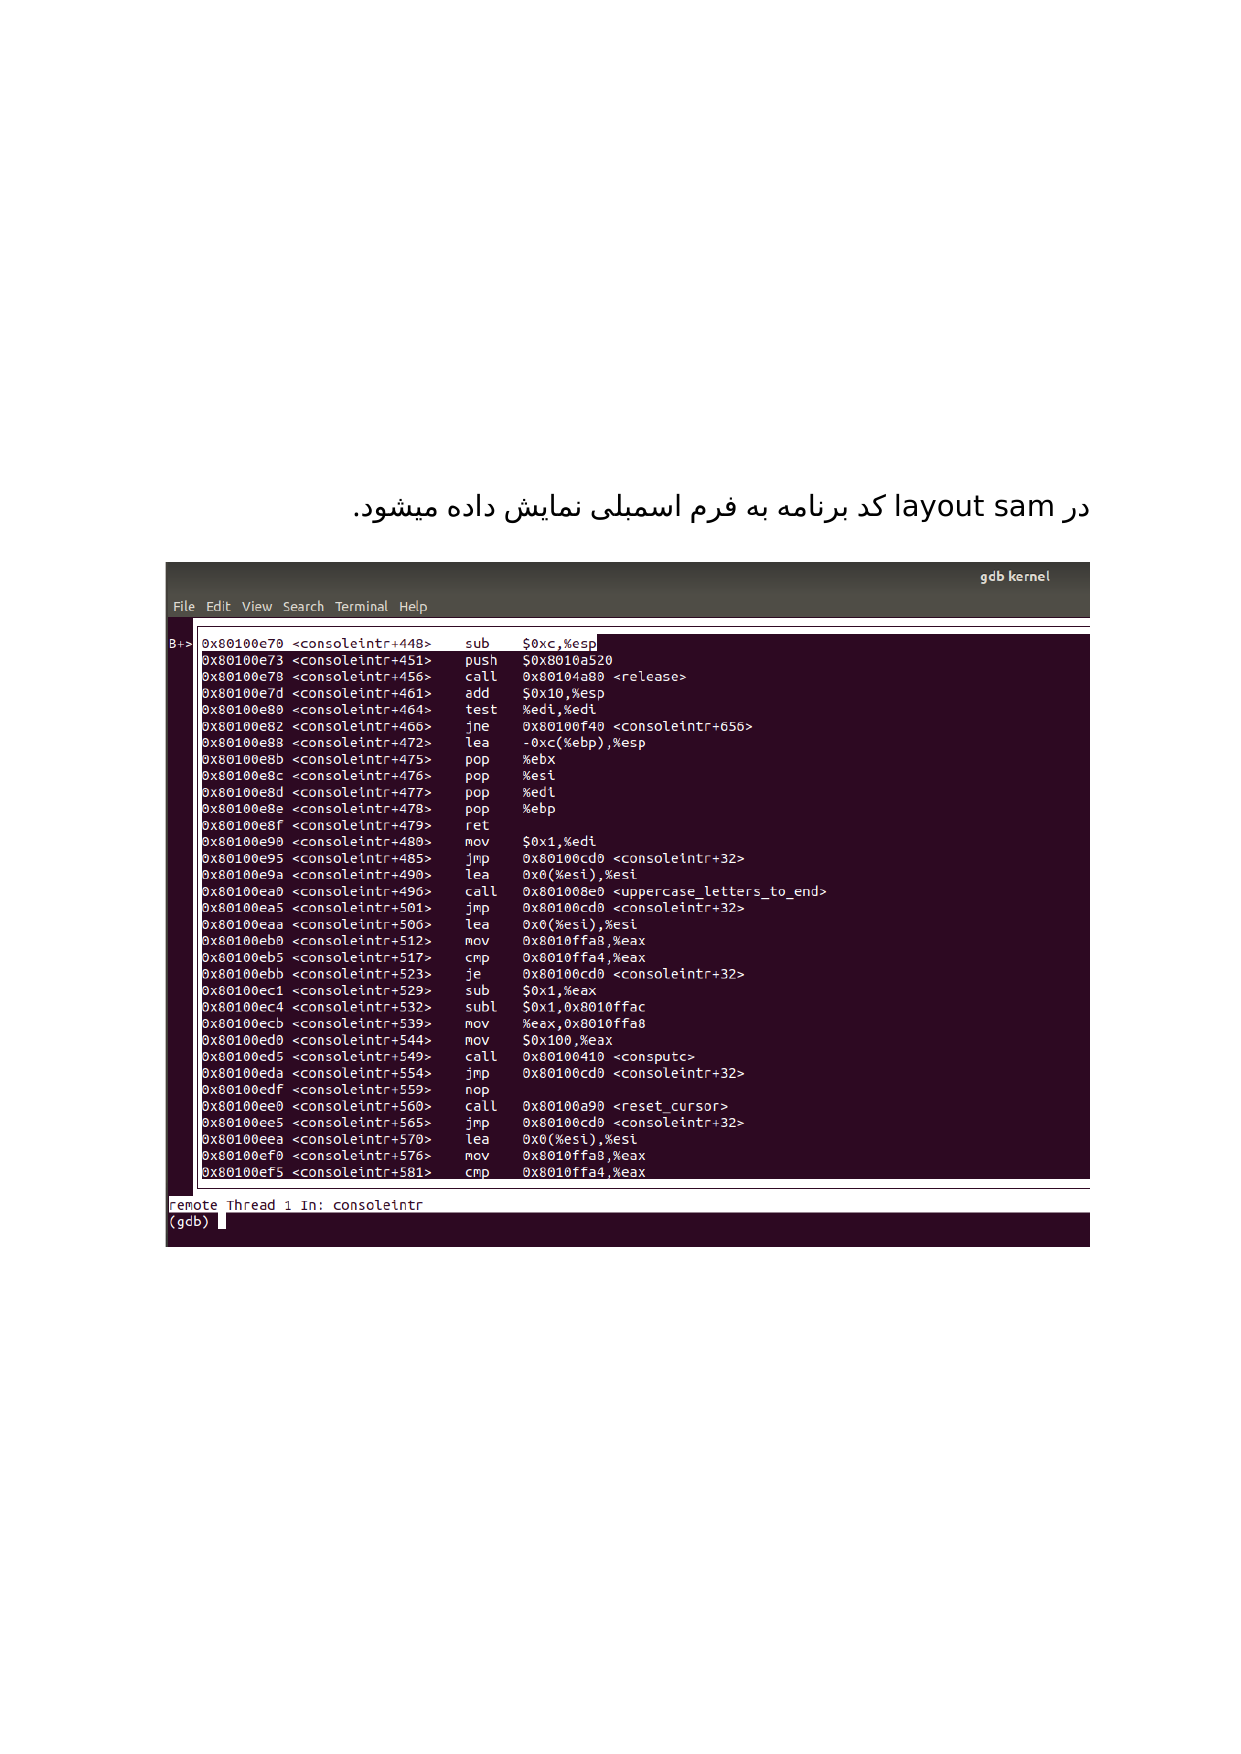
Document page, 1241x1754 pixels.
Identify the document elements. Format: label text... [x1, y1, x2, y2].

picture [165, 562, 1090, 1247]
text در layout sam کد برنامه به فرم اسمبلی نمایش داده میشود. [150, 489, 1090, 528]
